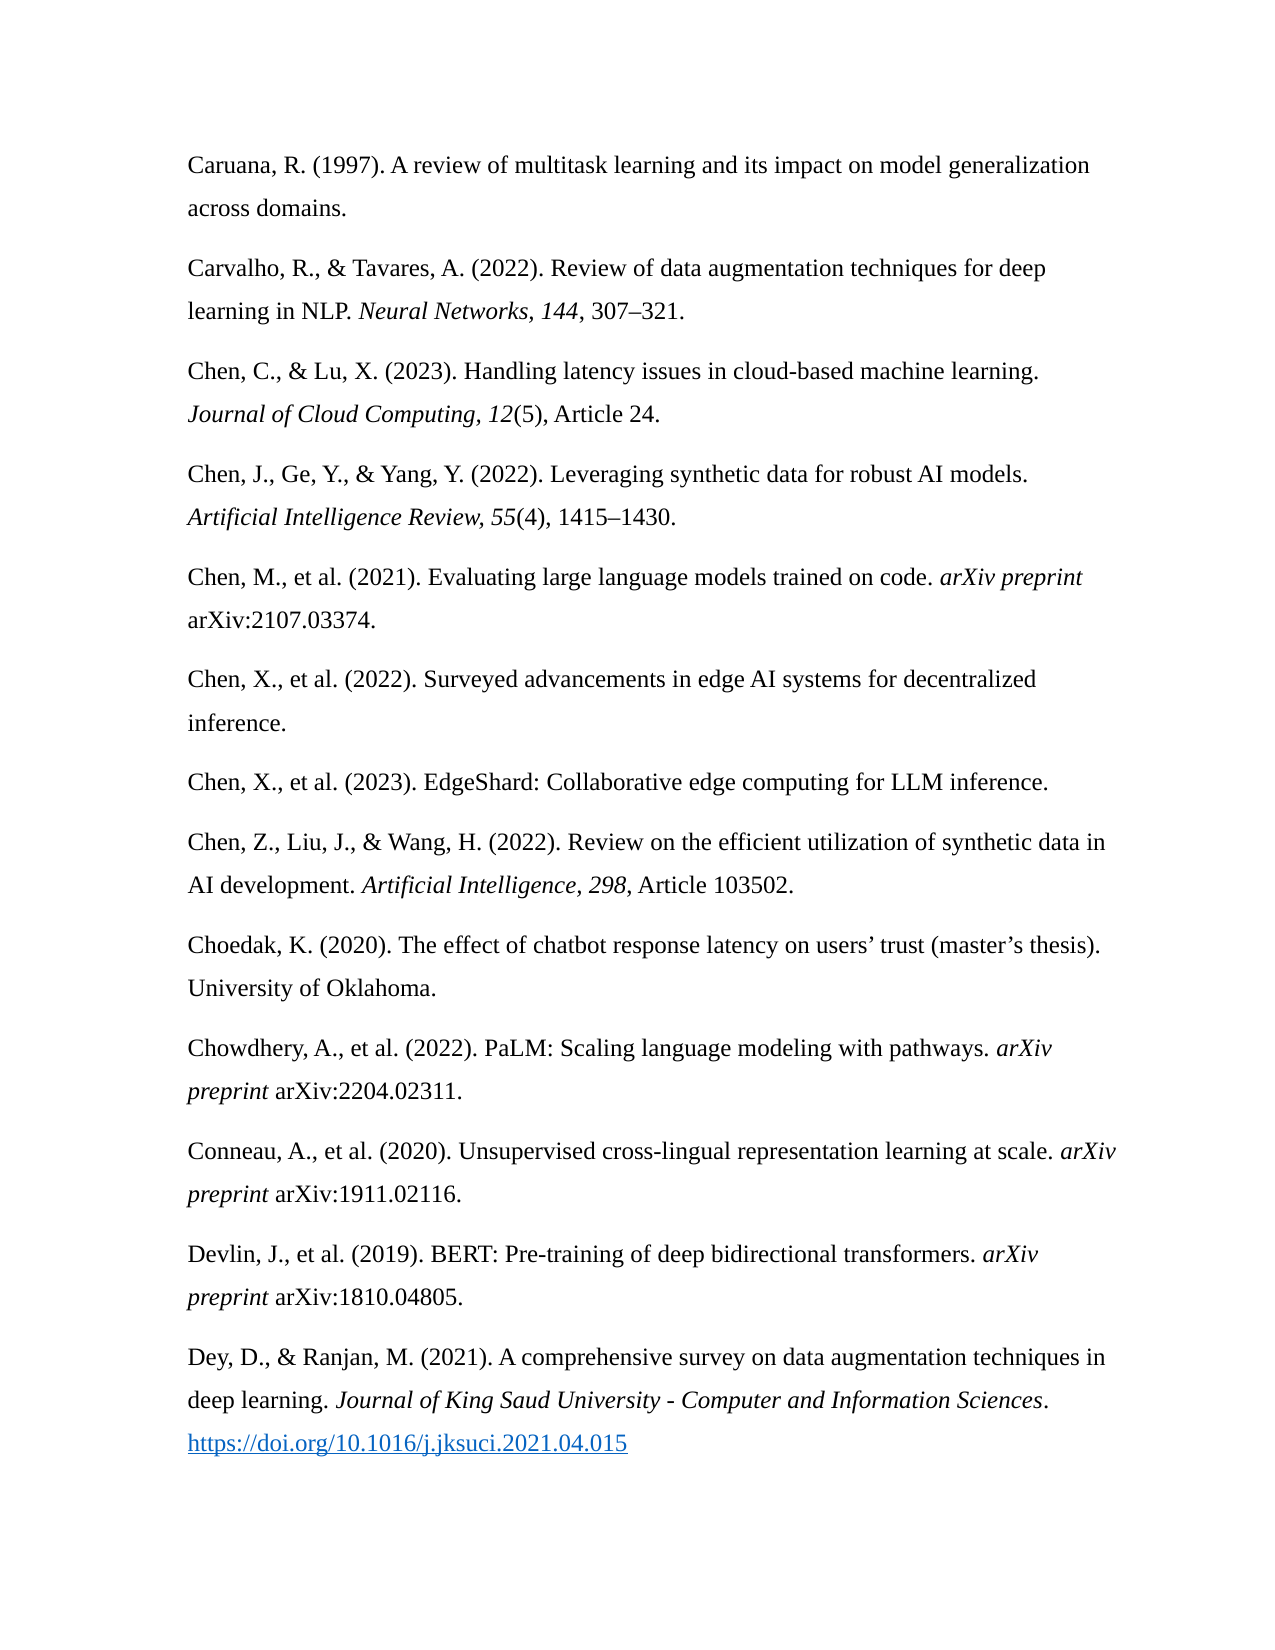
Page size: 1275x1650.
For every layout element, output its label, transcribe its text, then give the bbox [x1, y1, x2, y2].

text Devlin, J., et al. (2019). BERT: Pre-training of deep bidirectional transformers. arXiv preprint arXiv:1810.04805. [187, 1239, 1125, 1311]
text Chen, X., et al. (2023). EdgeShard: Collaborative edge computing for LLM inference. [187, 767, 1125, 796]
text Chen, J., Ge, Y., & Yang, Y. (2022). Leveraging synthetic data for robust AI models. Artificial Intelligence Review, 55(4), 1415–1430. [187, 459, 1125, 531]
text Chowdhery, A., et al. (2022). PaLM: Scaling language modeling with pathways. arXiv preprint arXiv:2204.02311. [187, 1033, 1125, 1105]
text Dey, D., & Ranjan, M. (2021). A comprehensive survey on data augmentation techniques in deep learning. Journal of King Saud University - Computer and Information Sciences. https://doi.org/10.1016/j.jksuci.2021.04.015 [187, 1342, 1125, 1457]
text Chen, Z., Liu, J., & Wang, H. (2022). Review on the efficient utilization of synthetic data in AI development. Artificial Intelligence, 298, Article 103502. [187, 827, 1125, 899]
text Chen, X., et al. (2022). Surveyed advancements in edge AI systems for decentralized inference. [187, 664, 1125, 736]
text Conneau, A., et al. (2020). Unsupervised cross-lingual representation learning at scale. arXiv preprint arXiv:1911.02116. [187, 1136, 1125, 1208]
text Caruana, R. (1997). A review of multitask learning and its impact on model generalization across domains. [187, 150, 1125, 222]
text Chen, C., & Lu, X. (2023). Handling latency issues in cloud-based machine learning. Journal of Cloud Computing, 12(5), Article 24. [187, 356, 1125, 428]
text Choedak, K. (2020). The effect of chatbot response latency on users’ trust (master’s thesis). University of Oklahoma. [187, 930, 1125, 1002]
text Chen, M., et al. (2021). Evaluating large language models trained on code. arXiv preprint arXiv:2107.03374. [187, 562, 1125, 633]
text Carvalho, R., & Tavares, A. (2022). Review of data augmentation techniques for deep learning in NLP. Neural Networks, 144, 307–321. [187, 253, 1125, 325]
